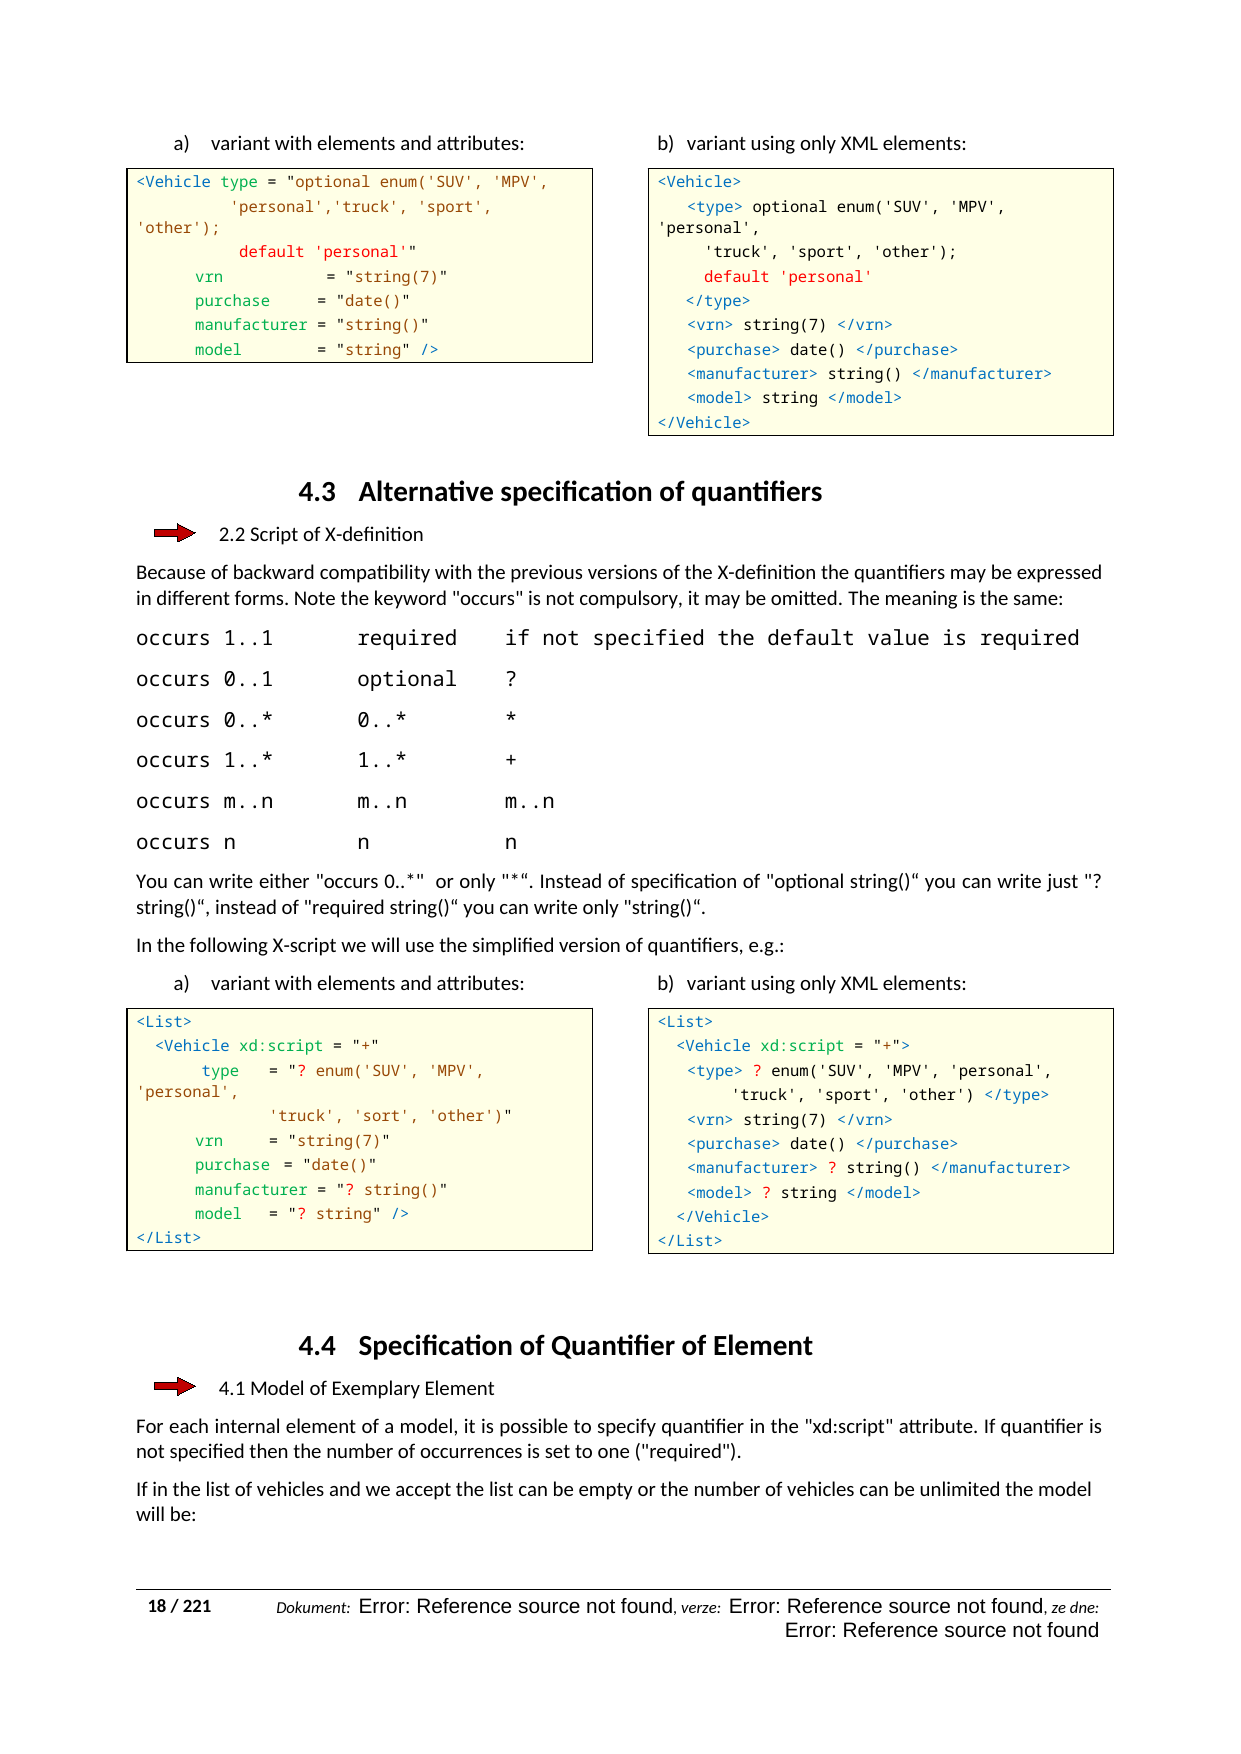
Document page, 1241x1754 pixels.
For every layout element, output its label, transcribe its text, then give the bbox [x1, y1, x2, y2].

text vrn = "string(7)" [128, 262, 592, 287]
text occurs 1..1 required if not specified the default value is required [136, 623, 1104, 651]
text Because of backward compatibility with the previous versions of the X-definition the quantifiers may be expressed in different forms. Note the keyword "occurs" is not compulsory, it may be omitted. The meaning is the same: [136, 559, 1104, 610]
list variant using only XML elements: [657, 130, 1104, 155]
text purchase = "date()" [128, 287, 592, 311]
subtitle Alternative specification of quantifiers [298, 473, 1104, 509]
text </Vehicle> [649, 408, 1113, 435]
text vrn = "string(7)" [128, 1126, 592, 1151]
text <Vehicle> [649, 169, 1113, 192]
text occurs 0..1 optional ? [136, 664, 1104, 692]
text <Vehicle xd:script = "+" [128, 1032, 592, 1056]
text type = "? enum('SUV', 'MPV', 'personal', [128, 1056, 592, 1102]
text <purchase> date() </purchase> [649, 335, 1113, 360]
text model = "string" /> [128, 335, 592, 362]
text You can write either "occurs 0..*" or only "*“. Instead of specification of "optional string()“ you can write just "? string()“, instead of "required string()“ you can write only "string()“. [136, 868, 1104, 919]
text <List> [128, 1009, 592, 1032]
text <vrn> string(7) </vrn> [649, 311, 1113, 335]
text In the following X-script we will use the simplified version of quantifiers, e.g.: [136, 932, 1104, 957]
text <vrn> string(7) </vrn> [649, 1105, 1113, 1129]
text model = "? string" /> [128, 1199, 592, 1224]
text For each internal element of a model, it is possible to specify quantifier in the "xd:script" attribute. If quantifier is not specified then the number of occurrences is set to one ("required"). [136, 1413, 1104, 1464]
text purchase = "date()" [128, 1151, 592, 1175]
text <manufacturer> string() </manufacturer> [649, 360, 1113, 384]
text <manufacturer> ? string() </manufacturer> [649, 1154, 1113, 1178]
text </type> [649, 287, 1113, 311]
text </List> [128, 1224, 592, 1250]
text 'truck', 'sort', 'other')" [128, 1102, 592, 1126]
text manufacturer = "? string()" [128, 1175, 592, 1199]
text <type> optional enum('SUV', 'MPV', 'personal', [649, 192, 1113, 238]
text 'truck', 'sport', 'other') </type> [649, 1081, 1113, 1105]
list variant with elements and attributes: [173, 130, 583, 155]
text <purchase> date() </purchase> [649, 1129, 1113, 1154]
text 4.1 Model of Exemplary Element [136, 1375, 1104, 1400]
text <Vehicle xd:script = "+"> [649, 1032, 1113, 1056]
text <model> string </model> [649, 384, 1113, 408]
text <List> [649, 1009, 1113, 1032]
text 'personal','truck', 'sport', 'other'); [128, 192, 592, 238]
list variant using only XML elements: [657, 970, 1104, 995]
text occurs 0..* 0..* * [136, 705, 1104, 733]
text <type> ? enum('SUV', 'MPV', 'personal', [649, 1056, 1113, 1081]
text If in the list of vehicles and we accept the list can be empty or the number of vehicles can be unlimited the model will be: [136, 1476, 1104, 1527]
text <model> ? string </model> [649, 1178, 1113, 1203]
text occurs n n n [136, 827, 1104, 856]
text </Vehicle> [649, 1203, 1113, 1227]
text 2.2 Script of X-definition [136, 522, 1104, 547]
text occurs 1..* 1..* + [136, 746, 1104, 774]
text <Vehicle type = "optional enum('SUV', 'MPV', [128, 169, 592, 192]
text 'truck', 'sport', 'other'); [649, 238, 1113, 262]
text default 'personal' [649, 262, 1113, 287]
text manufacturer = "string()" [128, 311, 592, 335]
text </List> [649, 1227, 1113, 1253]
subtitle Specification of Quantifier of Element [298, 1327, 1104, 1362]
text occurs m..n m..n m..n [136, 787, 1104, 815]
list variant with elements and attributes: [173, 970, 583, 995]
text default 'personal'" [128, 238, 592, 262]
